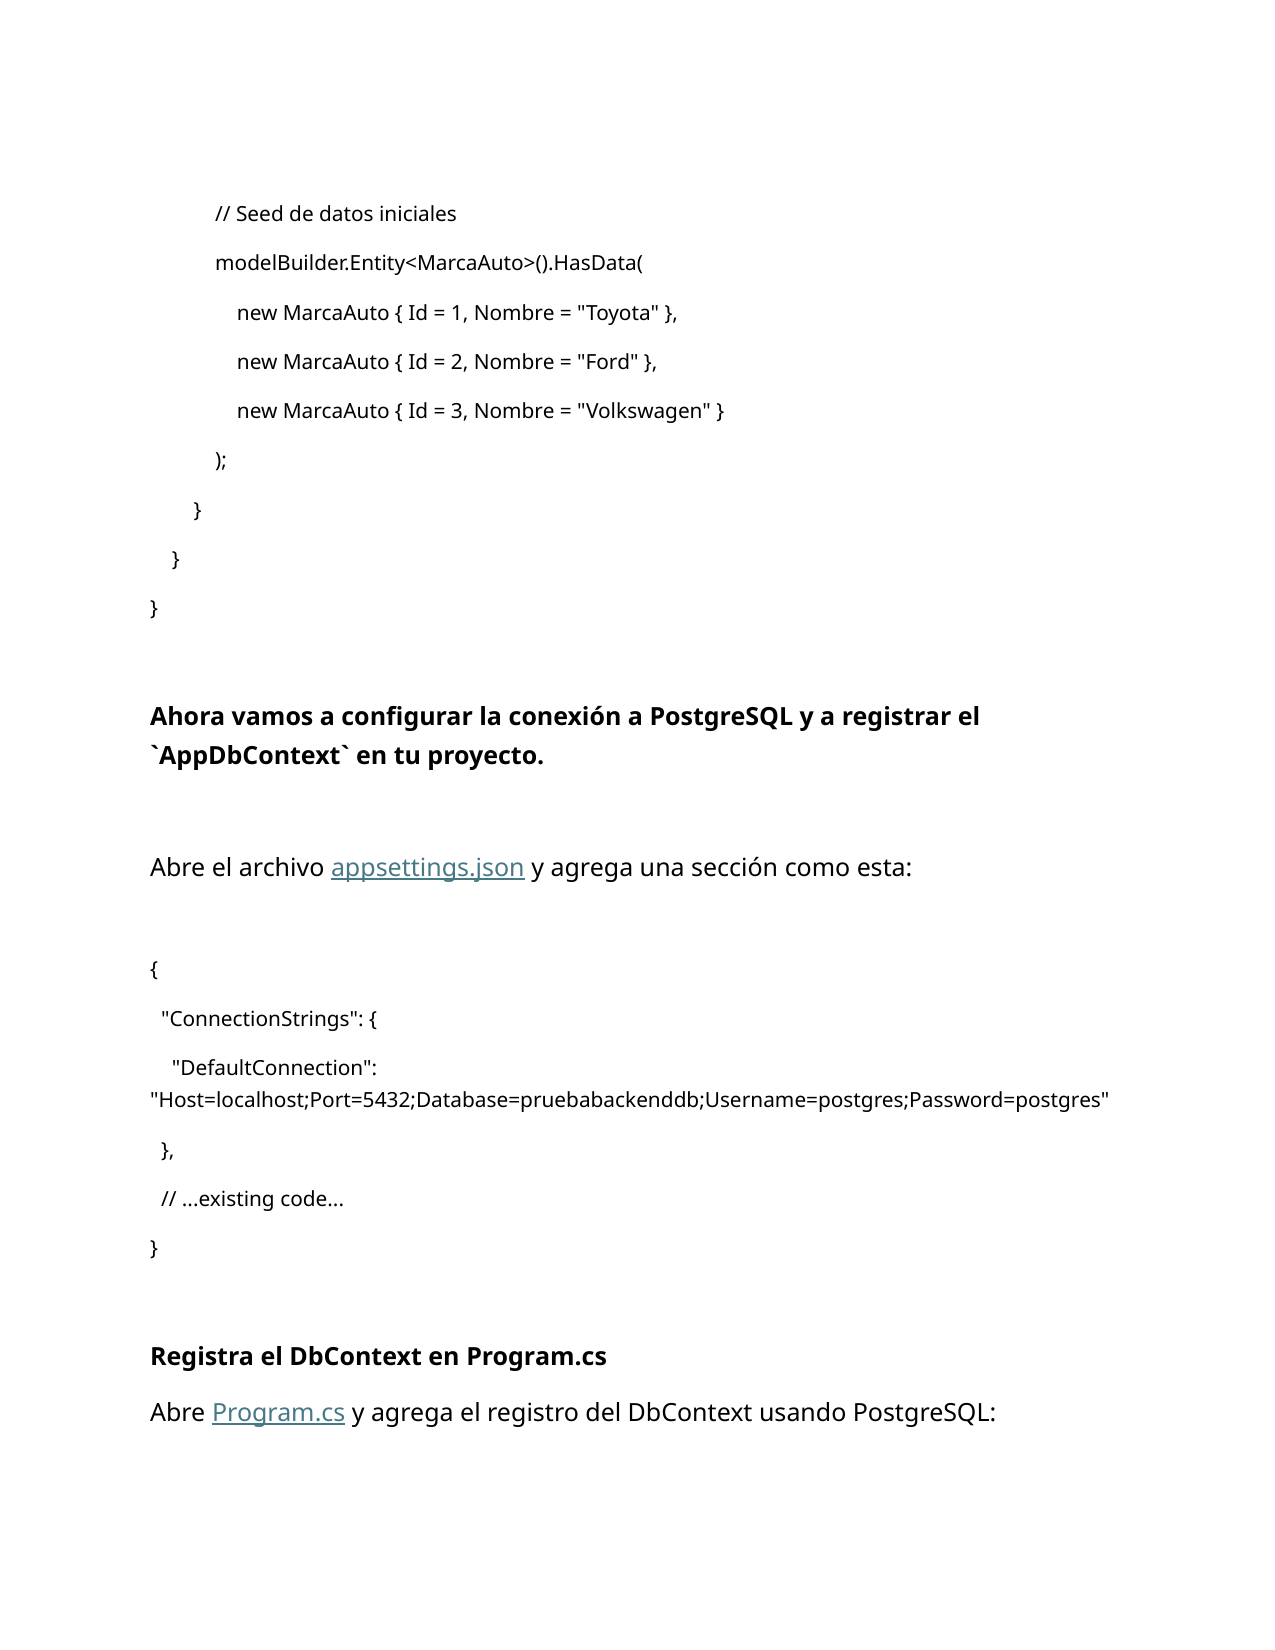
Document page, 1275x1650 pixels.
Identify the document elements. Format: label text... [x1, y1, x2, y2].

text // Seed de datos iniciales [150, 199, 1125, 228]
text new MarcaAuto { Id = 2, Nombre = "Ford" }, [150, 347, 1125, 376]
text } [150, 593, 1125, 622]
text { [150, 954, 1125, 983]
text Abre el archivo appsettings.json y agrega una sección como esta: [150, 849, 1125, 883]
text "DefaultConnection": "Host=localhost;Port=5432;Database=pruebabackenddb;Username=postgres;Password=postgres" [150, 1053, 1125, 1114]
text // ...existing code... [150, 1184, 1125, 1213]
text Ahora vamos a configurar la conexión a PostgreSQL y a registrar el `AppDbContext` en tu proyecto. [150, 698, 1125, 772]
text "ConnectionStrings": { [150, 1004, 1125, 1032]
text modelBuilder.Entity<MarcaAuto>().HasData( [150, 248, 1125, 277]
text new MarcaAuto { Id = 3, Nombre = "Volkswagen" } [150, 396, 1125, 425]
text } [150, 495, 1125, 523]
text Abre Program.cs y agrega el registro del DbContext usando PostgreSQL: [150, 1394, 1125, 1428]
text ); [150, 446, 1125, 474]
text new MarcaAuto { Id = 1, Nombre = "Toyota" }, [150, 298, 1125, 326]
text Registra el DbContext en Program.cs [150, 1338, 1125, 1373]
text }, [150, 1135, 1125, 1163]
text } [150, 544, 1125, 573]
text } [150, 1233, 1125, 1262]
